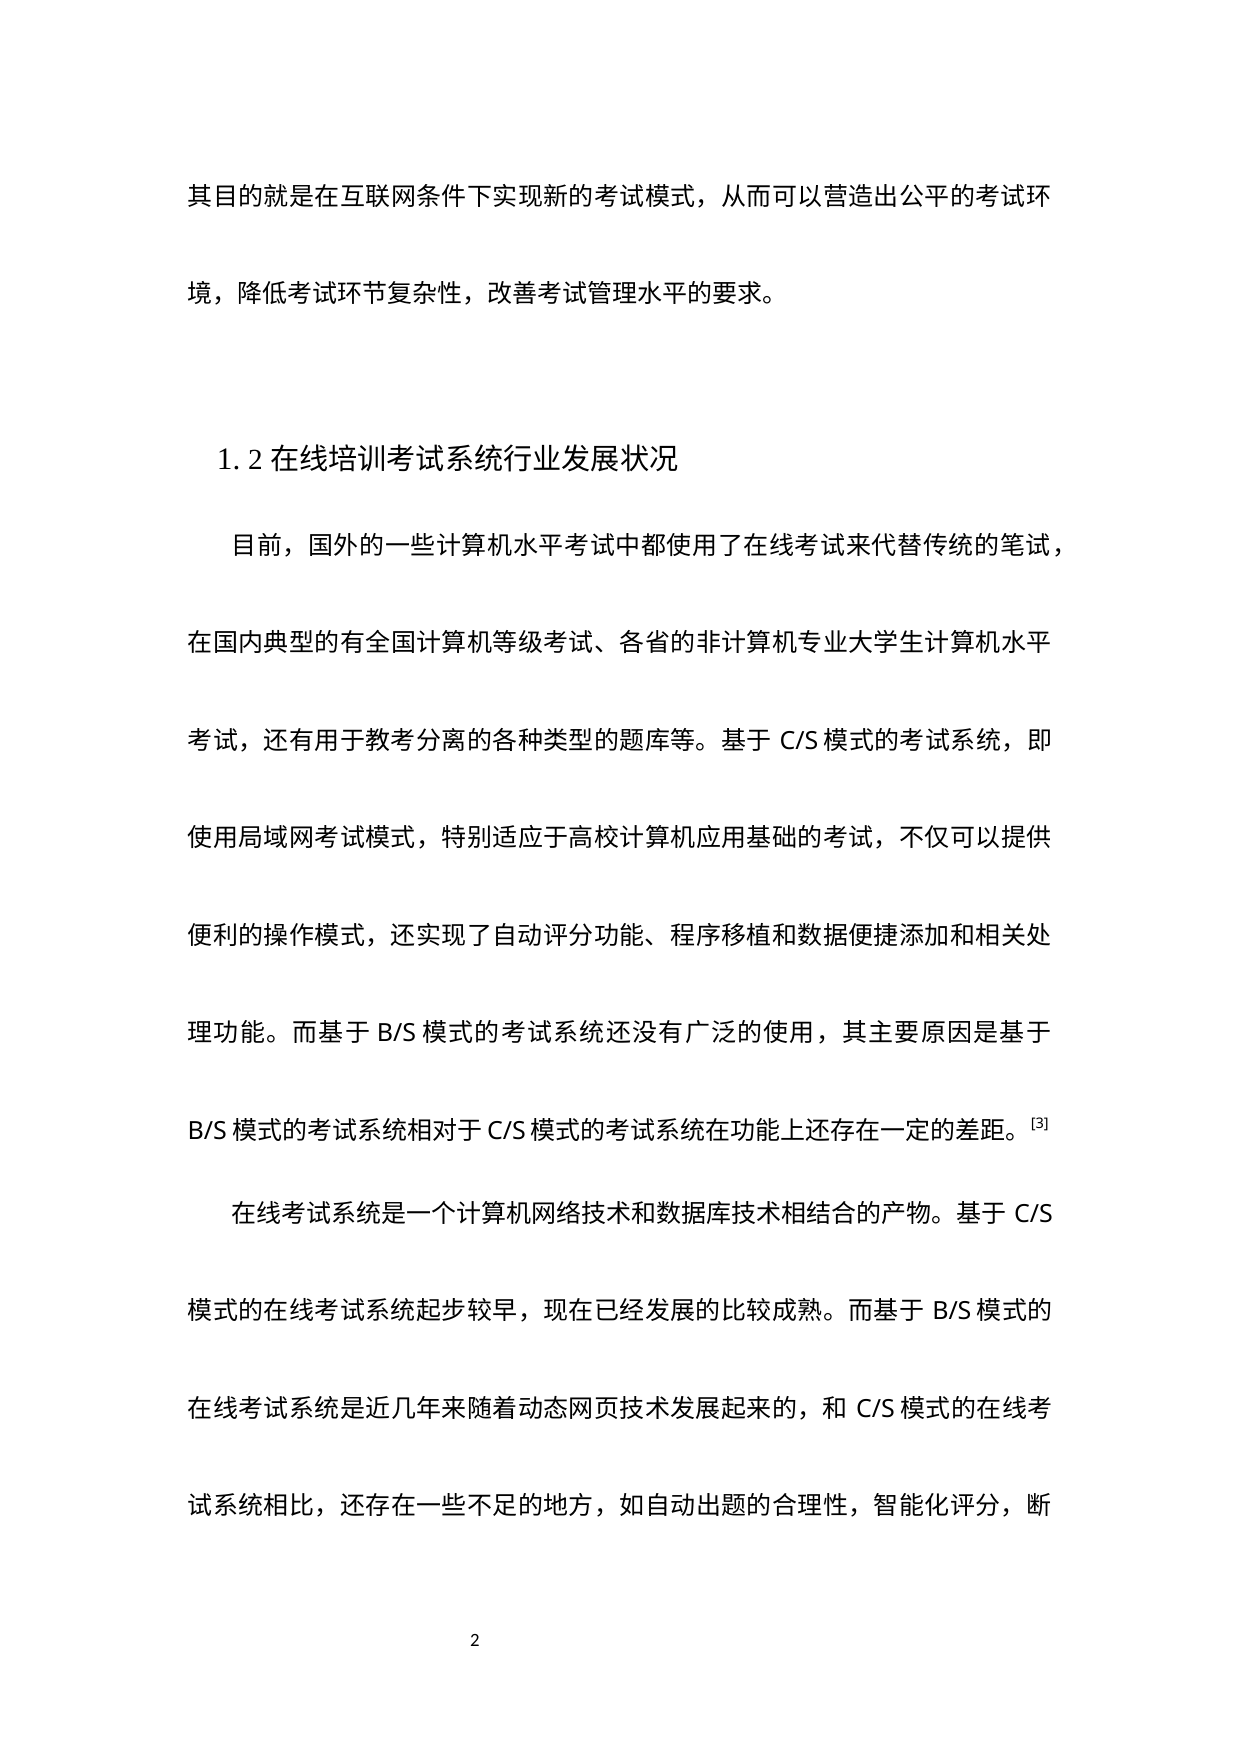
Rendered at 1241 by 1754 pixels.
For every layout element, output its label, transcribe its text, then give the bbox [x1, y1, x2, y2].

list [187, 162, 1053, 324]
list 目前，国外的一些计算机水平考试中都使用了在线考试来代替传统的笔试，在国内典型的有全国计算机等级考试、各省的非计算机专业大学生计算机水平考试，还有用于教考分离的各种类型的题库等。基于C/S模式的考试系统，即使用局域网考试模式，特别适应于高校计算机应用基础的考试，不仅可以提供便利的操作模式，还实现了自动评分功能、程序移植和数据便捷添加和相关处理功能。而基于B/S模式的考试系统还没有广泛的使用，其主要原因是基于B/S模式的考试系统相对于C/S模式的考试系统在功能上还存在一定的差距。[3] [187, 511, 1053, 1161]
list 2 在线培训考试系统行业发展状况 [187, 424, 1053, 489]
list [187, 1179, 1053, 1536]
